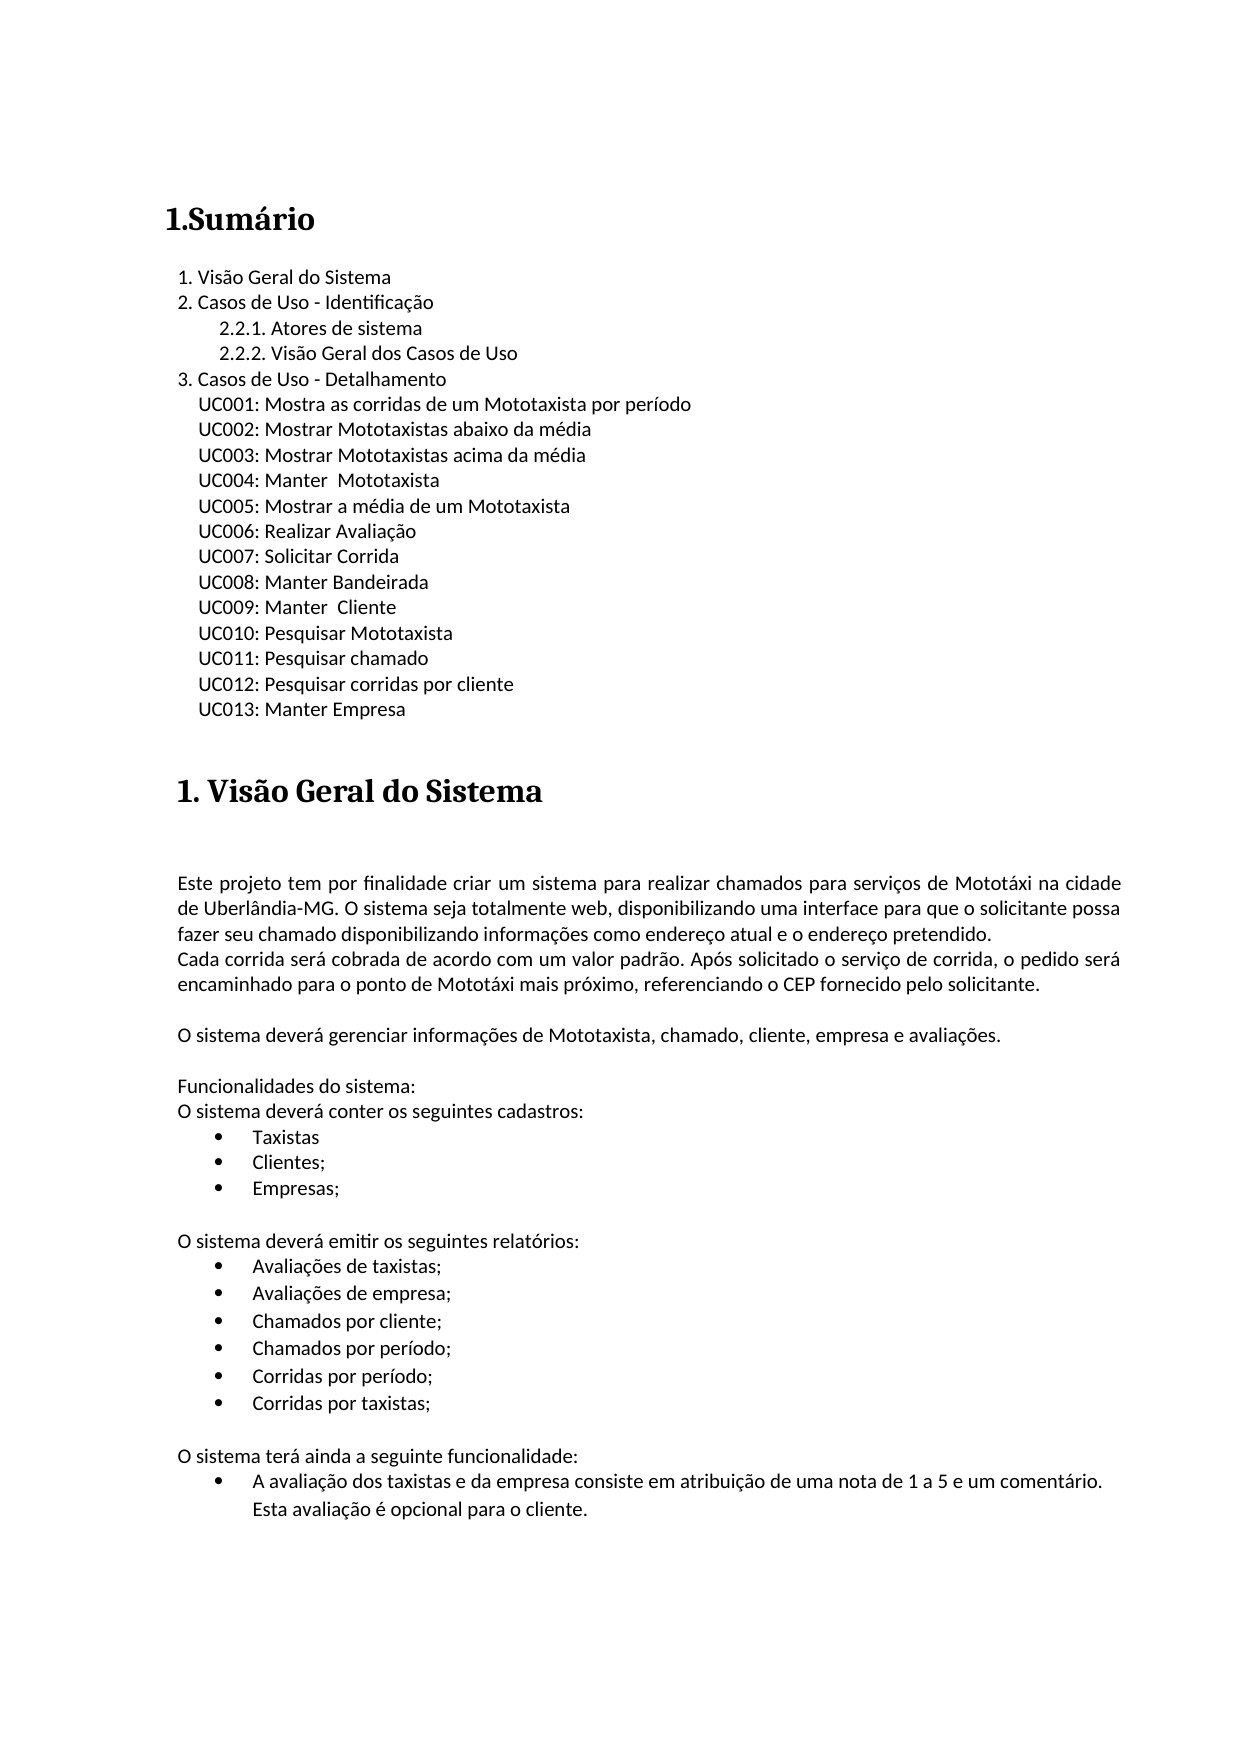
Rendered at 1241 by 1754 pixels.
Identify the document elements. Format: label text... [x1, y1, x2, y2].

list A avaliação dos taxistas e da empresa consiste em atribuição de uma nota de 5 e um comentário. Esta avaliação é opcional para o cliente. [215, 1468, 1122, 1521]
list Corridas por período; [215, 1363, 1122, 1388]
text UC006: Realizar Avaliação [198, 518, 1122, 544]
text 3. Casos de Uso - Detalhamento [177, 366, 1122, 391]
text UC007: Solicitar Corrida [198, 544, 1122, 569]
list Empresas; [215, 1175, 1122, 1200]
text 1. Visão Geral do Sistema [177, 264, 1122, 289]
list Clientes; [215, 1149, 1122, 1175]
text Este projeto tem por finalidade criar um sistema para realizar chamados para serviços de Mototáxi na cidade de Uberlândia-MG. O sistema seja totalmente web, disponibilizando uma interface para que o solicitante possa fazer seu chamado disponibilizando informações como endereço atual e o endereço pretendido. [177, 870, 1122, 946]
text UC009: Manter Cliente [198, 594, 1122, 620]
text UC001: Mostra as corridas de um Mototaxista por período [198, 391, 1122, 417]
text O sistema deverá emitir os seguintes relatórios: [177, 1228, 1122, 1253]
text UC008: Manter Bandeirada [198, 569, 1122, 594]
text O sistema deverá gerenciar informações de Mototaxista, chamado, cliente, empresa e avaliações. [177, 1022, 1122, 1048]
text UC005: Mostrar a média de um Mototaxista [198, 493, 1122, 518]
text O sistema terá ainda a seguinte funcionalidade: [177, 1443, 1122, 1468]
text UC004: Manter Mototaxista [198, 467, 1122, 493]
text UC002: Mostrar Mototaxistas abaixo da média [198, 417, 1122, 442]
text UC012: Pesquisar corridas por cliente [198, 671, 1122, 696]
text Funcionalidades do sistema: [177, 1073, 1122, 1099]
text Cada corrida será cobrada de acordo com um valor padrão. Após solicitado o serviço de corrida, o pedido será encaminhado para o ponto de Mototáxi mais próximo, referenciando o CEP fornecido pelo solicitante. [177, 946, 1122, 997]
text 2.2.1. Atores de sistema [219, 315, 1122, 340]
text 2.2.2. Visão Geral dos Casos de Uso [219, 340, 1122, 366]
list Chamados por período; [215, 1335, 1122, 1361]
text 2. Casos de Uso - Identificação [177, 289, 1122, 315]
text UC003: Mostrar Mototaxistas acima da média [198, 442, 1122, 467]
list Avaliações de empresa; [215, 1281, 1122, 1306]
text O sistema deverá conter os seguintes cadastros: [177, 1099, 1122, 1124]
subtitle Sumário [177, 201, 1122, 239]
subtitle 1. Visão Geral do Sistema [177, 772, 1122, 810]
text UC011: Pesquisar chamado [198, 645, 1122, 671]
text UC013: Manter Empresa [198, 696, 1122, 722]
list Avaliações de taxistas; [215, 1253, 1122, 1279]
list Taxistas [215, 1124, 1122, 1149]
text UC010: Pesquisar Mototaxista [198, 620, 1122, 645]
list Corridas por taxistas; [215, 1390, 1122, 1416]
list Chamados por cliente; [215, 1308, 1122, 1333]
